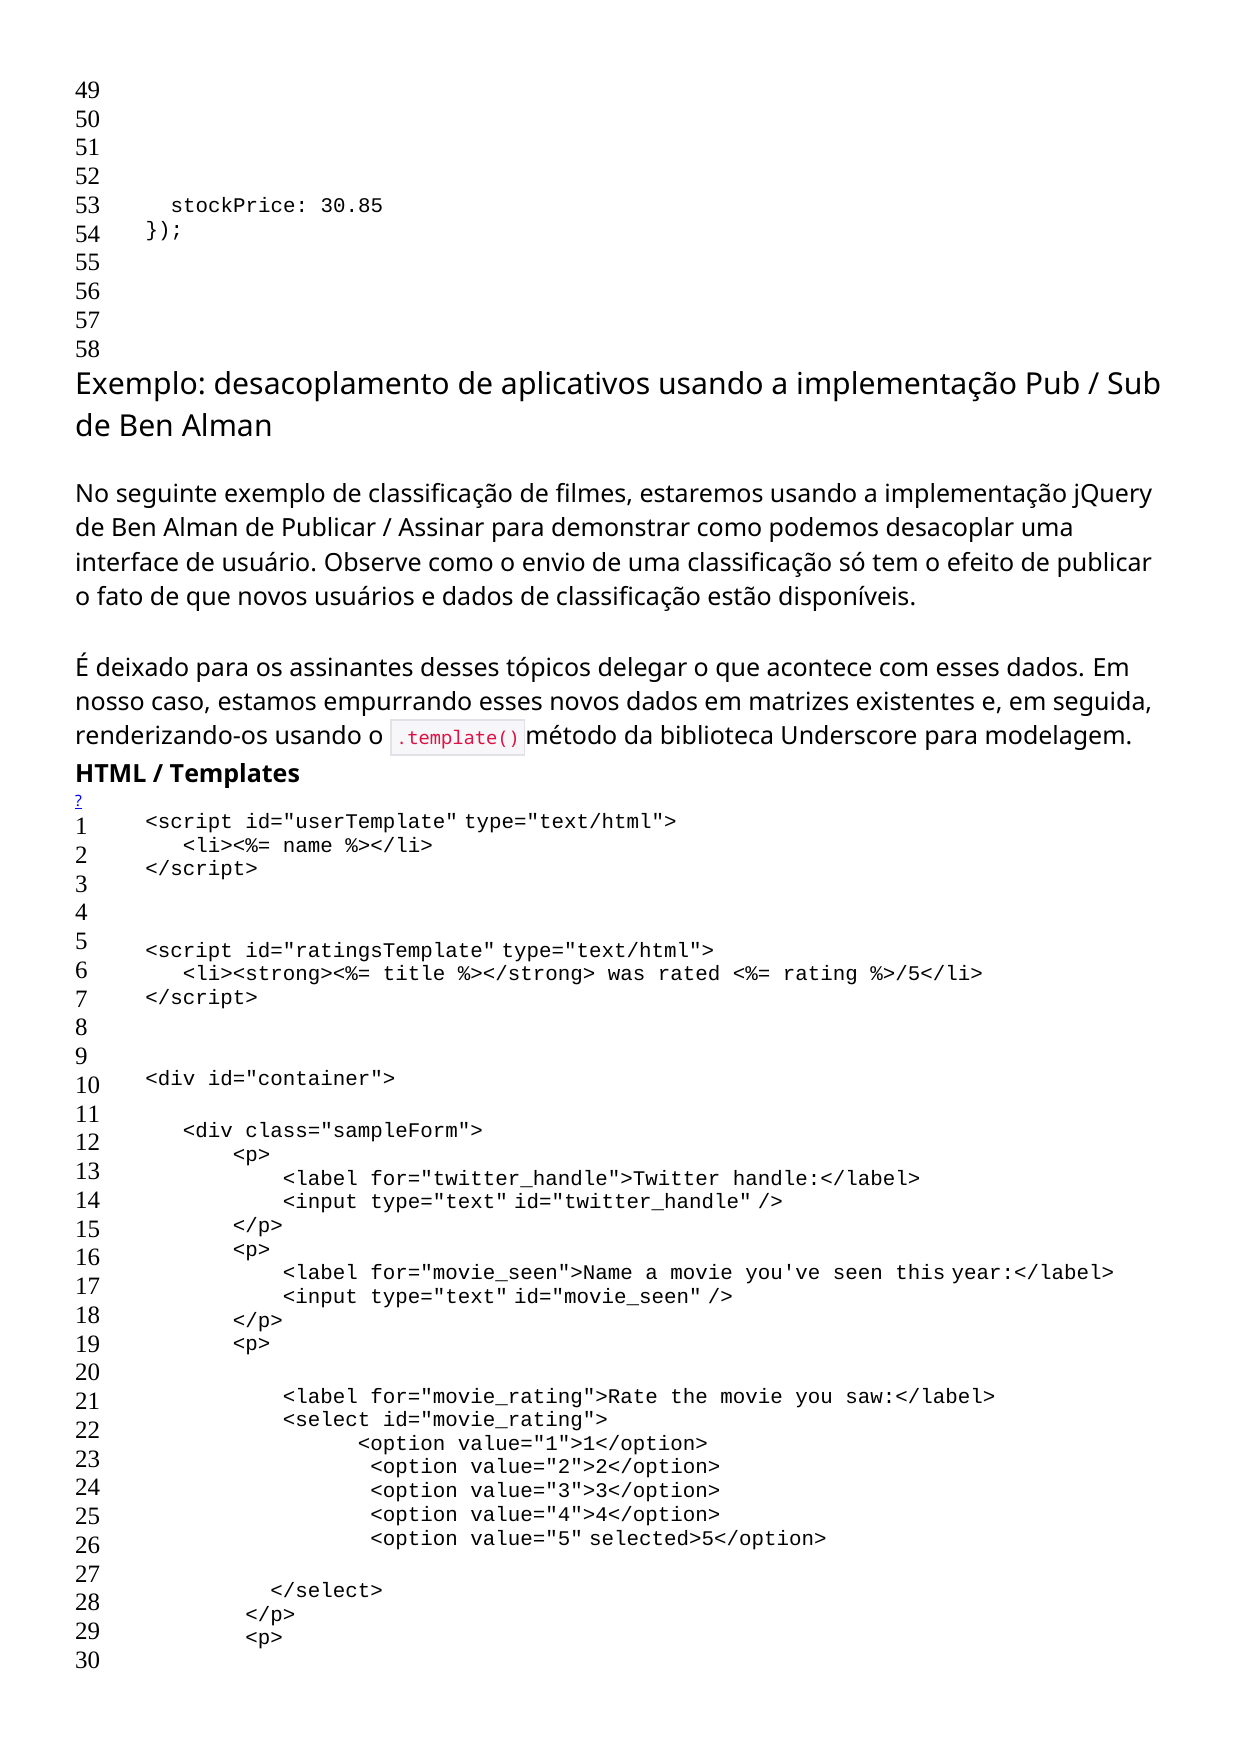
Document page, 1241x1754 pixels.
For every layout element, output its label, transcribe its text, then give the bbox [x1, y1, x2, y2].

text Exemplo: desacoplamento de aplicativos usando a implementação Pub / Sub de Ben Alman [75, 362, 1165, 445]
text É deixado para os assinantes desses tópicos delegar o que acontece com esses dados. Em nosso caso, estamos empurrando esses novos dados em matrizes existentes e, em seguida, renderizando-os usando o .template()método da biblioteca Underscore para modelagem. [75, 650, 1165, 756]
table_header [145, 75, 1240, 362]
text ? [75, 790, 1165, 811]
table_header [75, 75, 145, 362]
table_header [145, 811, 1240, 1674]
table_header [75, 811, 145, 1674]
text HTML / Templates [75, 756, 1165, 790]
text No seguinte exemplo de classificação de filmes, estaremos usando a implementação jQuery de Ben Alman de Publicar / Assinar para demonstrar como podemos desacoplar uma interface de usuário. Observe como o envio de uma classificação só tem o efeito de publicar o fato de que novos usuários e dados de classificação estão disponíveis. [75, 476, 1165, 612]
